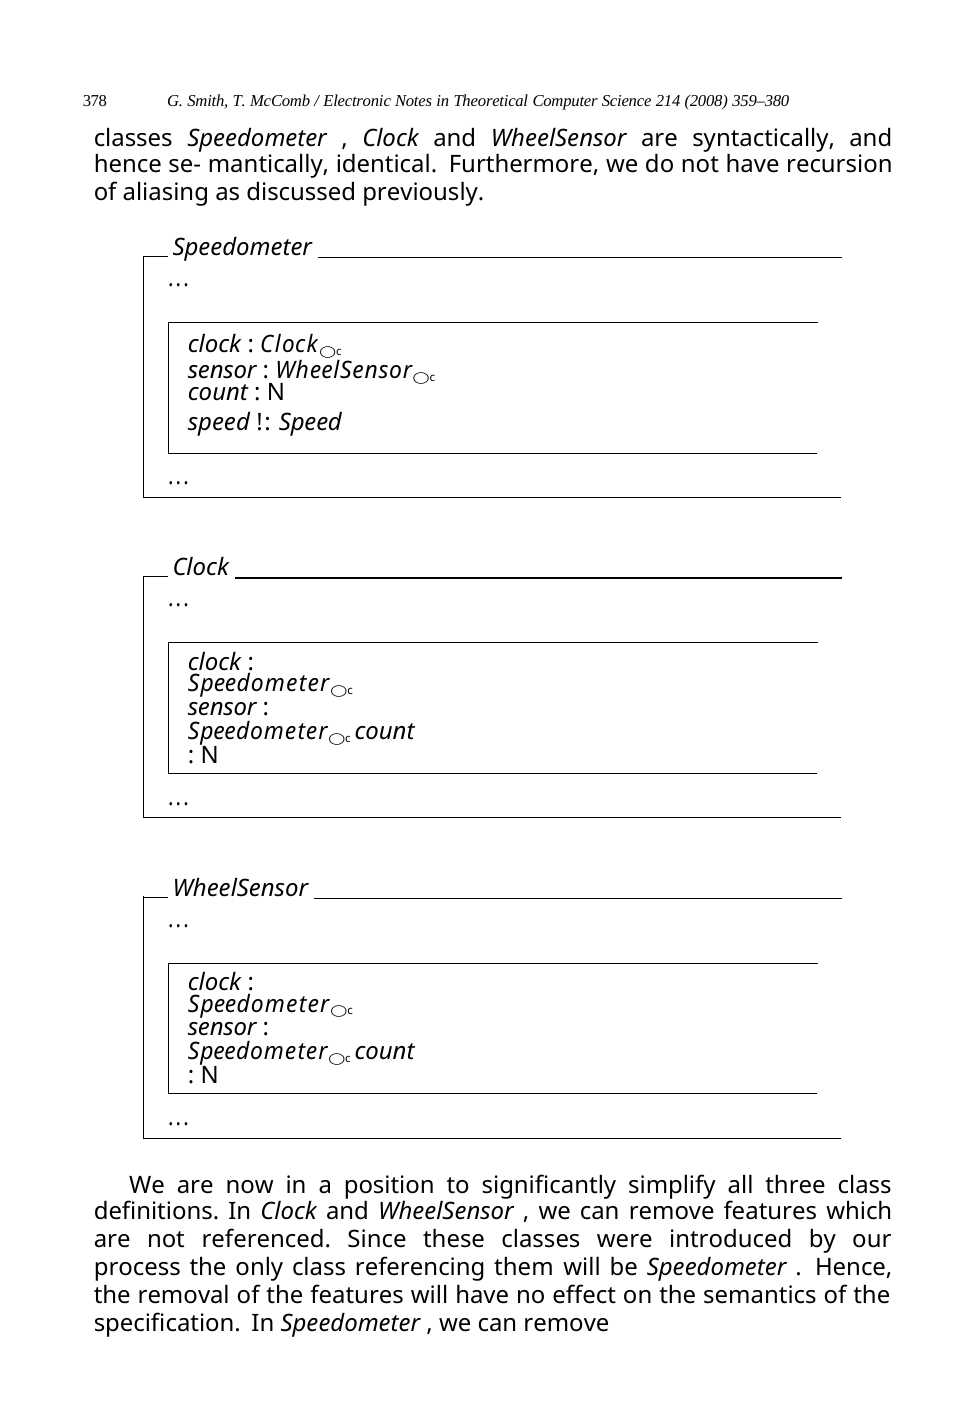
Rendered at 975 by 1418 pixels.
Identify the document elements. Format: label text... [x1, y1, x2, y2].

text Speedometer [110, 230, 904, 262]
text classes Speedometer , Clock and WheelSensor are syntactically, and hence se- mantically, identical. Furthermore, we do not have recursion of aliasing as discussed previously. [93, 124, 893, 207]
text WheelSensor [110, 871, 904, 903]
text Clock [110, 550, 904, 583]
text We are now in a position to significantly simplify all three class definitions. In Clock and WheelSensor , we can remove features which are not referenced. Since these classes were introduced by our process the only class referencing them will be Speedometer . Hence, the removal of the features will have no effect on the semantics of the specification. In Speedometer , we can remove [93, 1171, 892, 1338]
